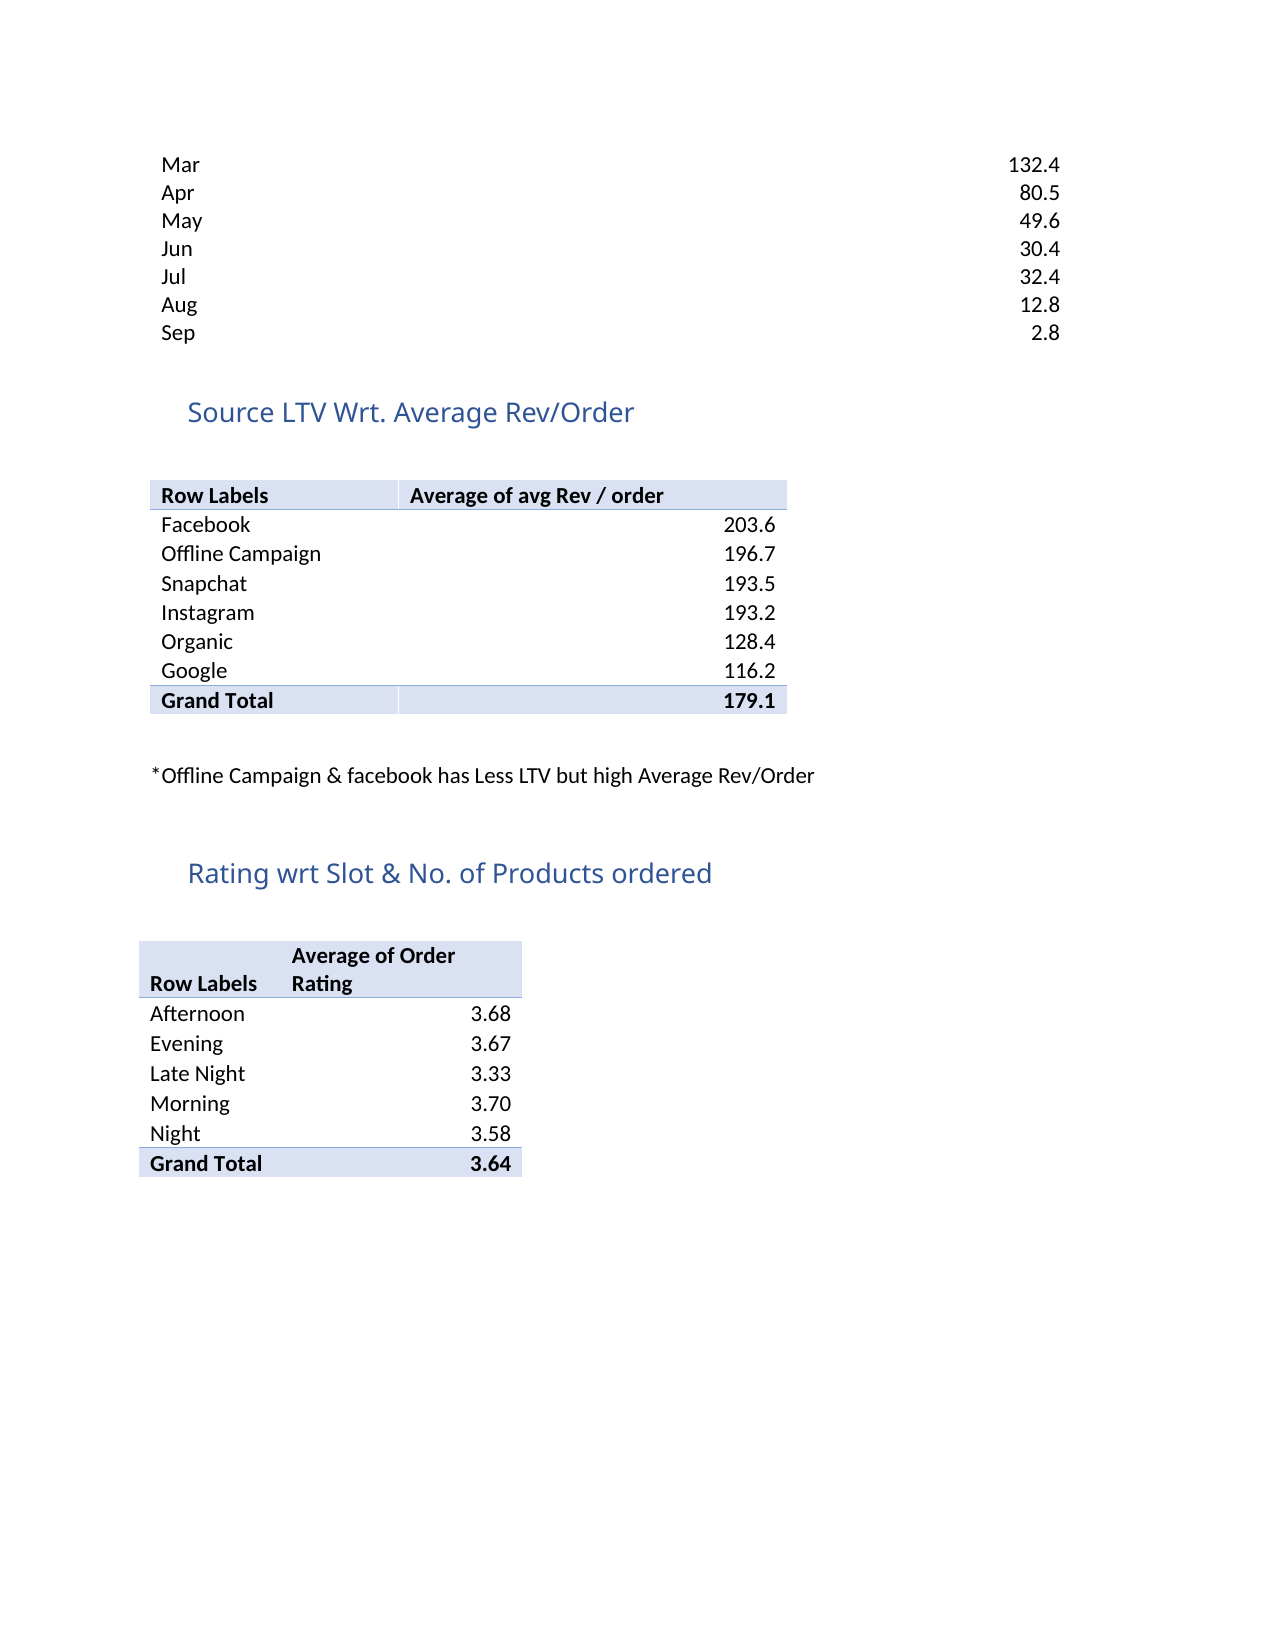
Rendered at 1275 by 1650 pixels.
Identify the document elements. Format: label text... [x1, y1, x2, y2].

table_cell 196.7 [399, 538, 787, 567]
table_cell 3.33 [280, 1057, 522, 1087]
table_cell Snapchat [150, 568, 398, 597]
table_cell Instagram [150, 597, 398, 626]
table_cell 3.70 [280, 1087, 522, 1117]
table_header Average of Order Rating [280, 941, 522, 997]
table_cell Jun [150, 234, 591, 262]
table_cell Afternoon [139, 998, 280, 1027]
table_header Row Labels [139, 941, 280, 997]
table_cell Morning [139, 1087, 280, 1117]
table_cell 30.4 [591, 234, 1071, 262]
table_cell 2.8 [591, 318, 1071, 346]
table_cell Sep [150, 318, 591, 346]
table_cell Night [139, 1117, 280, 1147]
table_cell Offline Campaign [150, 538, 398, 567]
table_header Average of avg Rev / order [399, 480, 787, 509]
table_cell 193.2 [399, 597, 787, 626]
table_cell 3.68 [280, 998, 522, 1027]
table_cell May [150, 206, 591, 234]
table_cell 203.6 [399, 510, 787, 538]
table_cell 32.4 [591, 262, 1071, 290]
table_cell 132.4 [591, 150, 1071, 178]
table_cell Aug [150, 290, 591, 318]
table_cell Facebook [150, 510, 398, 538]
table_cell 116.2 [399, 655, 787, 684]
table_cell 3.67 [280, 1027, 522, 1057]
table_cell Grand Total [150, 686, 398, 714]
table_cell Apr [150, 178, 591, 206]
subtitle Rating wrt Slot & No. of Products ordered [187, 854, 1125, 891]
table_cell 179.1 [399, 686, 787, 714]
table_header Row Labels [150, 480, 398, 509]
table_cell Mar [150, 150, 591, 178]
table_cell 3.64 [280, 1148, 522, 1177]
table_cell Evening [139, 1027, 280, 1057]
table_cell 49.6 [591, 206, 1071, 234]
table_cell Organic [150, 626, 398, 655]
subtitle Source LTV Wrt. Average Rev/Order [187, 393, 1125, 430]
table_cell Jul [150, 262, 591, 290]
table_cell 193.5 [399, 568, 787, 597]
table_cell 128.4 [399, 626, 787, 655]
table_cell Late Night [139, 1057, 280, 1087]
table_cell 12.8 [591, 290, 1071, 318]
text *Offline Campaign & facebook has Less LTV but high Average Rev/Order [150, 761, 1125, 789]
table_cell 80.5 [591, 178, 1071, 206]
table_cell Google [150, 655, 398, 684]
table_cell 3.58 [280, 1117, 522, 1147]
table_cell Grand Total [139, 1148, 280, 1177]
